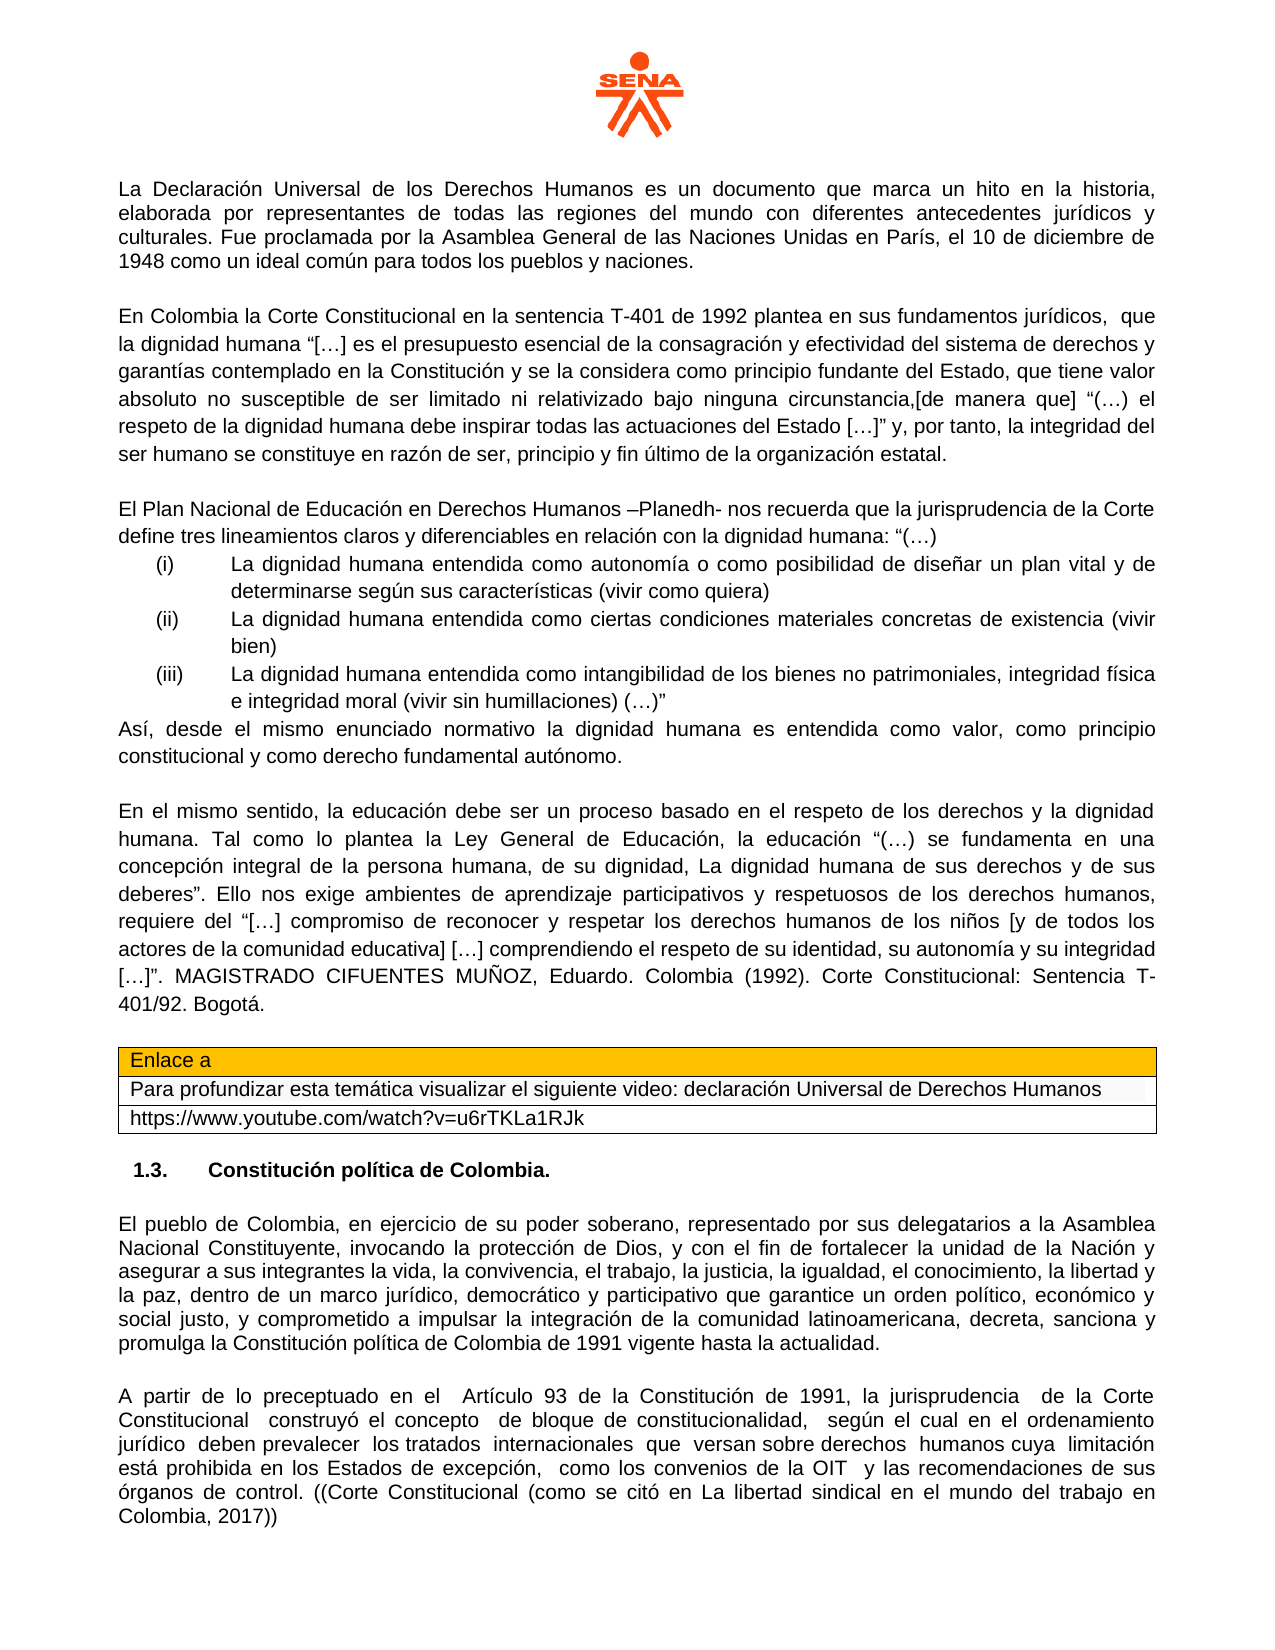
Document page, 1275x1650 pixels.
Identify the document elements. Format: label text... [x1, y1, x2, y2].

table_header Enlace a [119, 1048, 1156, 1076]
text Así, desde el mismo enunciado normativo la dignidad humana es entendida como valor, como principio constitucional y como derecho fundamental autónomo. [118, 717, 1157, 768]
list La dignidad humana entendida como ciertas condiciones materiales concretas de existencia (vivir bien) [156, 607, 1157, 658]
list La dignidad humana entendida como intangibilidad de los bienes no patrimoniales, integridad física e integridad moral (vivir sin humillaciones) (…)” [156, 662, 1157, 713]
table_cell https://www.youtube.com/watch?v=u6rTKLa1RJk [119, 1106, 1156, 1133]
list La dignidad humana entendida como autonomía o como posibilidad de diseñar un plan vital y de determinarse según sus características (vivir como quiera) [156, 552, 1157, 603]
picture [585, 48, 690, 142]
table_cell Para profundizar esta temática visualizar el siguiente video: declaración Universal de Derechos Humanos [119, 1077, 1156, 1104]
text A partir de lo preceptuado en el Artículo 93 de la Constitución de 1991, la jurisprudencia de la Corte Constitucional construyó el concepto de bloque de constitucionalidad, según el cual en el ordenamiento jurídico deben prevalecer los tratados internacionales que versan sobre derechos humanos cuya limitación está prohibida en los Estados de excepción, como los convenios de la OIT y las recomendaciones de sus órganos de control. ((Corte Constitucional (como se citó en La libertad sindical en el mundo del trabajo en Colombia, 2017)) [118, 1384, 1157, 1528]
list Constitución política de Colombia. [133, 1158, 1157, 1182]
text El Plan Nacional de Educación en Derechos Humanos –Planedh- nos recuerda que la jurisprudencia de la Corte define tres lineamientos claros y diferenciables en relación con la dignidad humana: “(…) [118, 497, 1157, 548]
text En Colombia la Corte Constitucional en la sentencia T-401 de 1992 plantea en sus fundamentos jurídicos, que la dignidad humana “[…] es el presupuesto esencial de la consagración y efectividad del sistema de derechos y garantías contemplado en la Constitución y se la considera como principio fundante del Estado, que tiene valor absoluto no susceptible de ser limitado ni relativizado bajo ninguna circunstancia,[de manera que] “(…) el respeto de la dignidad humana debe inspirar todas las actuaciones del Estado […]” y, por tanto, la integridad del ser humano se constituye en razón de ser, principio y fin último de la organización estatal. [118, 304, 1157, 466]
text La Declaración Universal de los Derechos Humanos es un documento que marca un hito en la historia, elaborada por representantes de todas las regiones del mundo con diferentes antecedentes jurídicos y culturales. Fue proclamada por la Asamblea General de las Naciones Unidas en París, el 10 de diciembre de 1948 como un ideal común para todos los pueblos y naciones. [118, 177, 1157, 273]
text En el mismo sentido, la educación debe ser un proceso basado en el respeto de los derechos y la dignidad humana. Tal como lo plantea la Ley General de Educación, la educación “(…) se fundamenta en una concepción integral de la persona humana, de su dignidad, La dignidad humana de sus derechos y de sus deberes”. Ello nos exige ambientes de aprendizaje participativos y respetuosos de los derechos humanos, requiere del “[…] compromiso de reconocer y respetar los derechos humanos de los niños [y de todos los actores de la comunidad educativa] […] comprendiendo el respeto de su identidad, su autonomía y su integridad […]”. MAGISTRADO CIFUENTES MUÑOZ, Eduardo. Colombia (1992). Corte Constitucional: Sentencia T-401/92. Bogotá. [118, 799, 1157, 1016]
text El pueblo de Colombia, en ejercicio de su poder soberano, representado por sus delegatarios a la Asamblea Nacional Constituyente, invocando la protección de Dios, y con el fin de fortalecer la unidad de la Nación y asegurar a sus integrantes la vida, la convivencia, el trabajo, la justicia, la igualdad, el conocimiento, la libertad y la paz, dentro de un marco jurídico, democrático y participativo que garantice un orden político, económico y social justo, y comprometido a impulsar la integración de la comunidad latinoamericana, decreta, sanciona y promulga la Constitución política de Colombia de 1991 vigente hasta la actualidad. [118, 1211, 1157, 1355]
